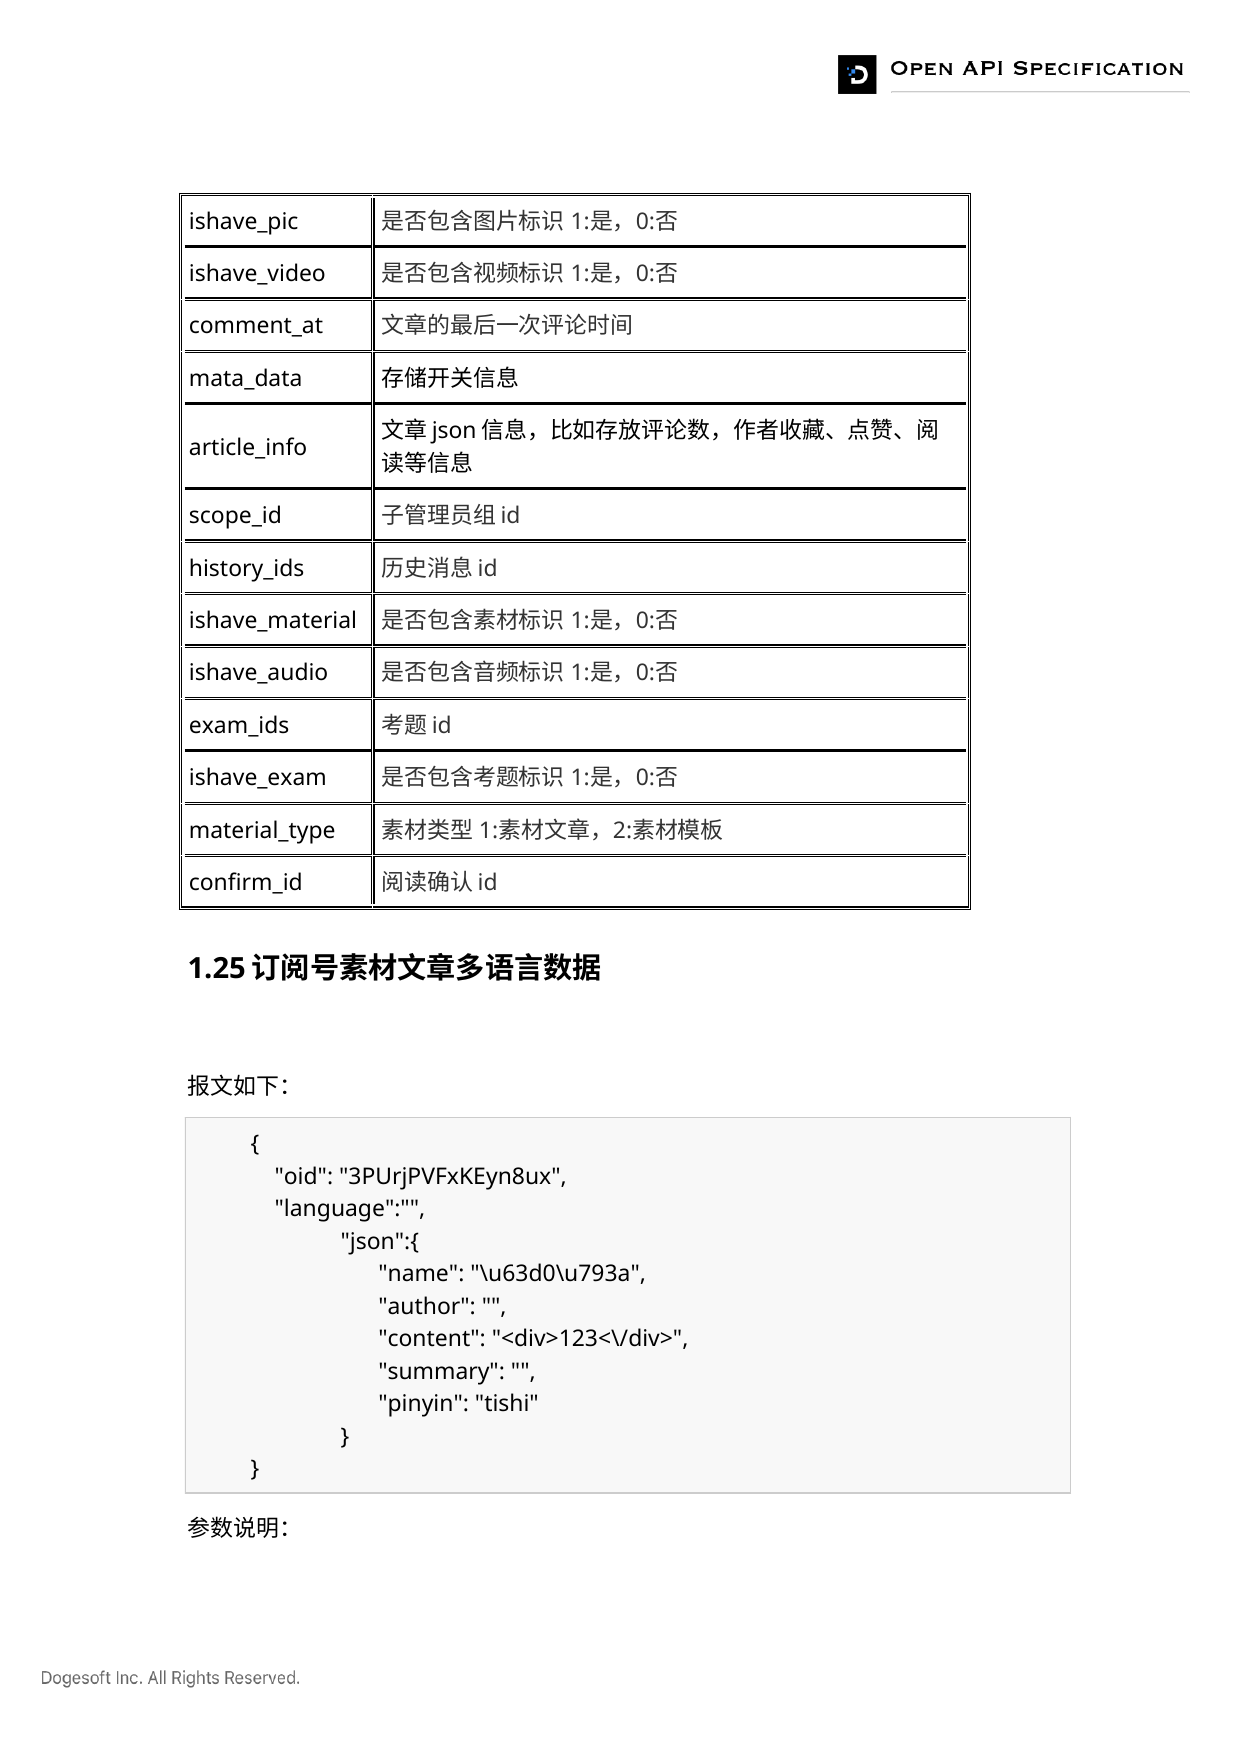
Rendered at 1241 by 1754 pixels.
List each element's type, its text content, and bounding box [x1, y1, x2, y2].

text } [186, 1409, 1070, 1442]
text "summary": "", [186, 1344, 1070, 1377]
picture [838, 55, 1190, 94]
text "pinyin": "tishi" [186, 1377, 1070, 1409]
text "json":{ [186, 1214, 1070, 1247]
text 报文如下： [187, 1052, 1053, 1117]
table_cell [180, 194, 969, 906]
text "oid": "3PUrjPVFxKEyn8ux", [186, 1149, 1070, 1182]
text "name": "\u63d0\u793a", [186, 1247, 1070, 1279]
subtitle 1.25订阅号素材文章多语言数据 [187, 934, 1053, 999]
text 参数说明： [187, 1494, 1053, 1559]
text "author": "", [186, 1279, 1070, 1312]
text "language":"", [186, 1182, 1070, 1214]
text "content": "<div>123<\/div>", [186, 1312, 1070, 1344]
text { [186, 1118, 1070, 1149]
text } [186, 1442, 1070, 1492]
picture [40, 1670, 301, 1688]
